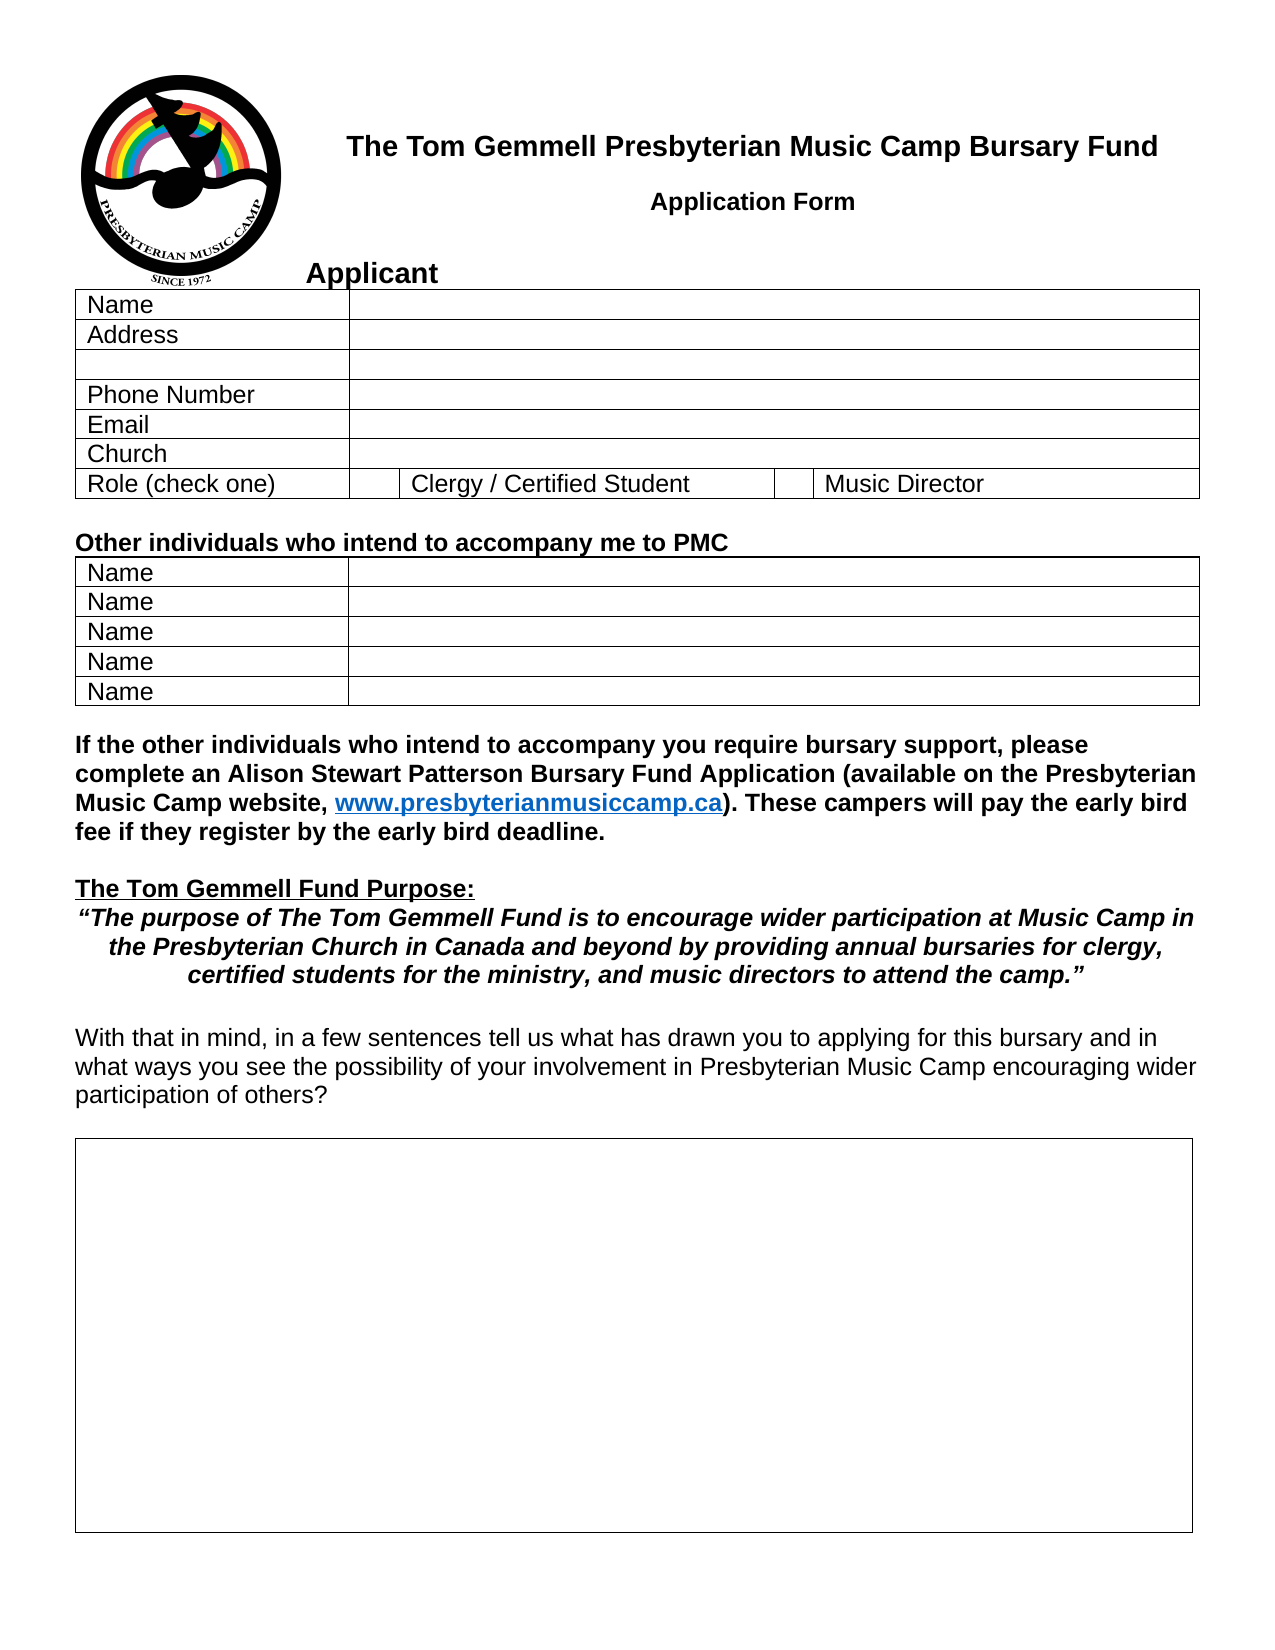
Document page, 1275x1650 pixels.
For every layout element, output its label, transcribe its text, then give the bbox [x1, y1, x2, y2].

table_cell Name [76, 587, 348, 616]
table_cell Church [76, 439, 349, 468]
table_cell Email [76, 410, 349, 438]
table_cell Address [76, 320, 349, 349]
table_header Name [76, 558, 348, 586]
table_cell Name [76, 647, 348, 676]
table_header Name [76, 290, 349, 319]
title The Tom Gemmell Presbyterian Music Camp Bursary Fund [75, 129, 1200, 162]
table_header [76, 1139, 1192, 1532]
text “The purpose of The Tom Gemmell Fund is to encourage wider participation at Music Camp in the Presbyterian Church in Canada and beyond by providing annual bursaries for clergy, certified students for the ministry, and music directors to attend the camp.” [75, 903, 1200, 989]
table_cell [350, 350, 1199, 379]
table_header [349, 558, 1199, 586]
table_cell Phone Number [76, 380, 349, 408]
table_cell Clergy / Certified Student [400, 469, 774, 498]
picture [75, 75, 287, 129]
title Application Form [75, 187, 1200, 216]
table_cell [350, 469, 399, 498]
table_cell Name [76, 617, 348, 646]
text Other individuals who intend to accompany me to PMC [75, 528, 1200, 556]
table_cell [349, 647, 1199, 676]
table_header [350, 290, 1199, 319]
table_cell [349, 617, 1199, 646]
text Applicant [75, 256, 1200, 289]
table_cell [350, 380, 1199, 408]
table_cell [76, 350, 349, 379]
table_cell [350, 410, 1199, 438]
table_cell Music Director [814, 469, 1199, 498]
table_cell [349, 677, 1199, 705]
picture [75, 216, 287, 256]
table_cell [775, 469, 813, 498]
text The Tom Gemmell Fund Purpose: [75, 874, 1200, 903]
text With that in mind, in a few sentences tell us what has drawn you to applying for this bursary and in what ways you see the possibility of your involvement in Presbyterian Music Camp encouraging wider participation of others? [75, 1023, 1200, 1109]
table_cell Name [76, 677, 348, 705]
table_cell [349, 587, 1199, 616]
text If the other individuals who intend to accompany you require bursary support, please complete an Alison Stewart Patterson Bursary Fund Application (available on the Presbyterian Music Camp website, www.presbyterianmusiccamp.ca). These campers will pay the early bird fee if they register by the early bird deadline. [75, 730, 1200, 845]
picture [75, 162, 287, 187]
table_cell [350, 439, 1199, 468]
table_cell [350, 320, 1199, 349]
table_cell Role (check one) [76, 469, 349, 498]
